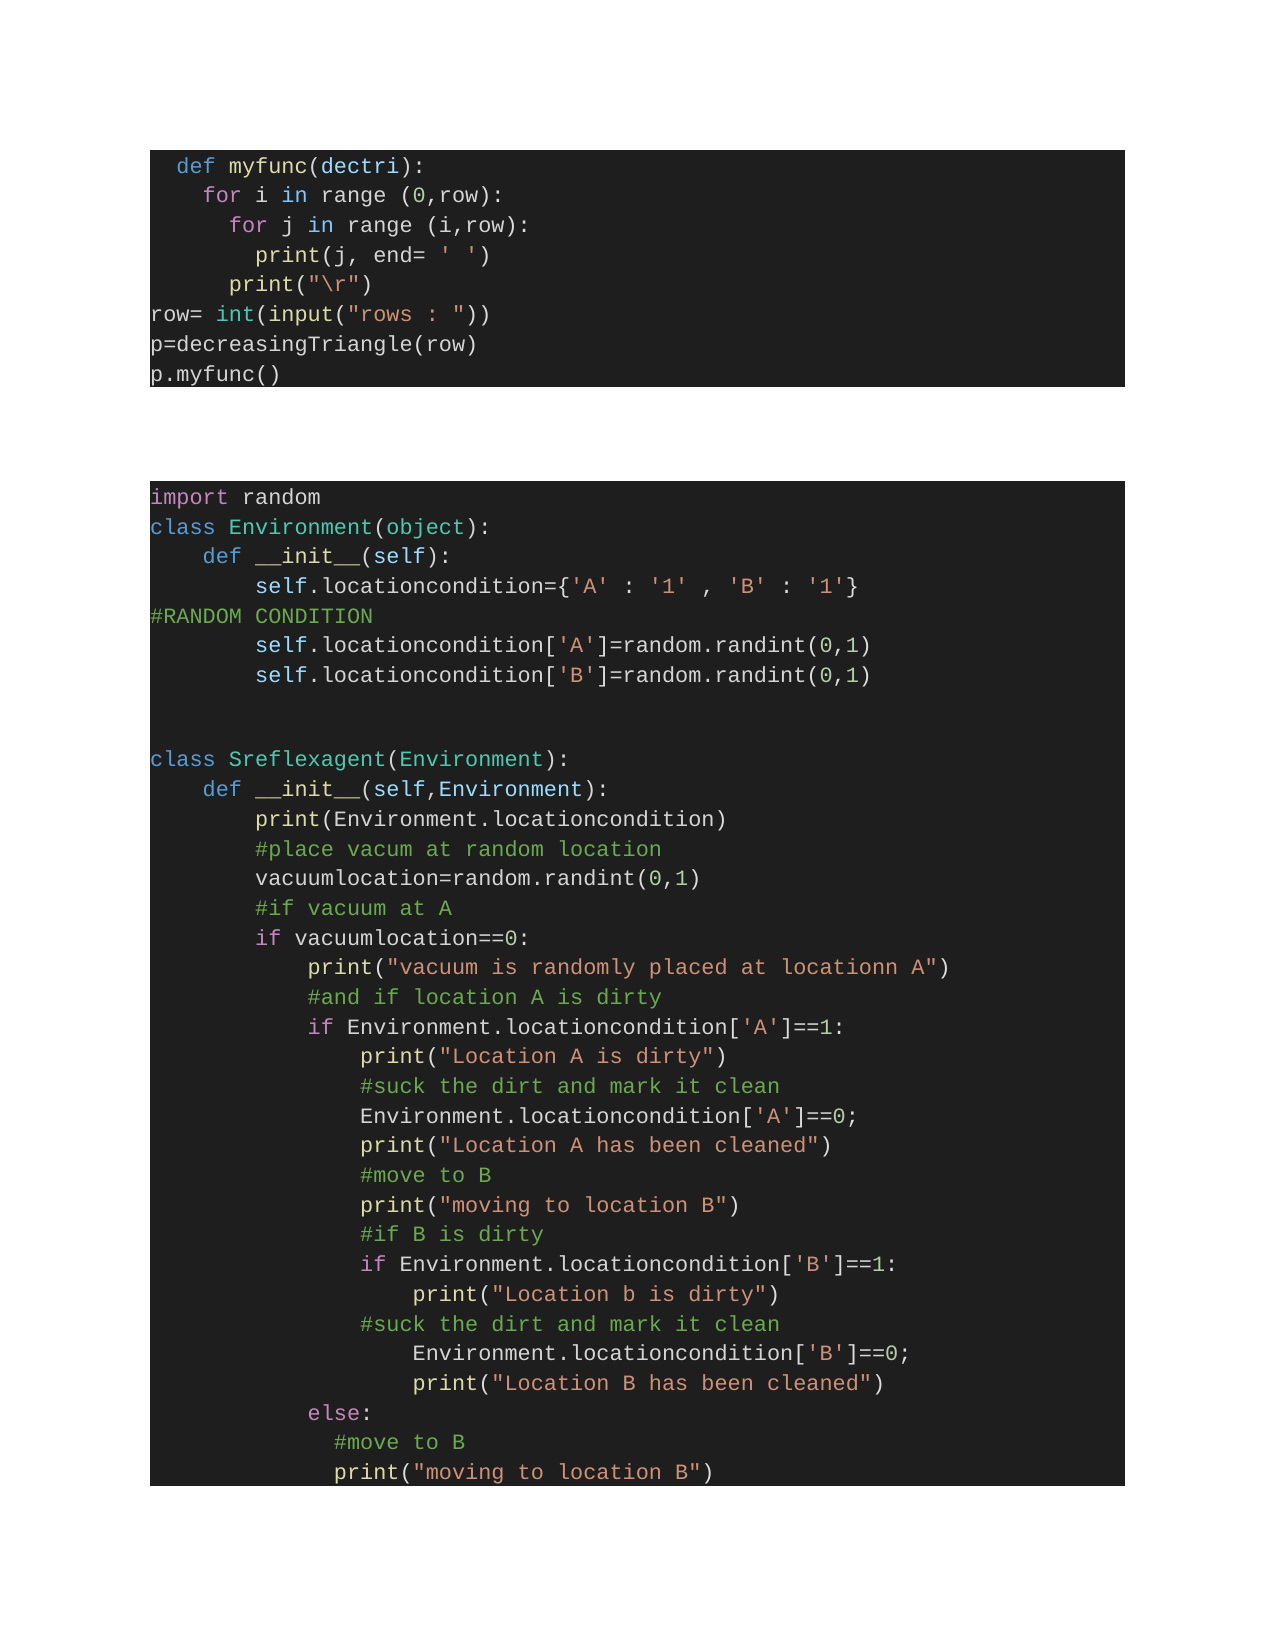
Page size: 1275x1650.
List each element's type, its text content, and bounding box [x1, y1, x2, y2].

text Environment.locationcondition['B']==0; [150, 1337, 1125, 1367]
text #suck the dirt and mark it clean [150, 1070, 1125, 1100]
text def myfunc(dectri): [150, 150, 1125, 180]
text #if vacuum at A [150, 892, 1125, 922]
text for i in range (0,row): [150, 180, 1125, 209]
text #RANDOM CONDITION [150, 600, 1125, 630]
text for j in range (i,row): [150, 209, 1125, 239]
text self.locationcondition={'A' : '1' , 'B' : '1'} [150, 570, 1125, 600]
text print("moving to location B") [150, 1456, 1125, 1486]
text if Environment.locationcondition['B']==1: [150, 1248, 1125, 1278]
text print(Environment.locationcondition) [150, 803, 1125, 833]
text #suck the dirt and mark it clean [150, 1308, 1125, 1337]
text def __init__(self,Environment): [150, 773, 1125, 803]
text vacuumlocation=random.randint(0,1) [150, 862, 1125, 892]
text class Sreflexagent(Environment): [150, 744, 1125, 773]
text #place vacum at random location [150, 833, 1125, 862]
text print("\r") [150, 269, 1125, 298]
text else: [150, 1397, 1125, 1427]
text #if B is dirty [150, 1219, 1125, 1248]
text print("Location A is dirty") [150, 1041, 1125, 1070]
text print("moving to location B") [150, 1189, 1125, 1219]
text if Environment.locationcondition['A']==1: [150, 1011, 1125, 1041]
text #and if location A is dirty [150, 981, 1125, 1011]
text row= int(input("rows : ")) [150, 298, 1125, 328]
text def __init__(self): [150, 541, 1125, 570]
text if vacuumlocation==0: [150, 922, 1125, 952]
text #move to B [150, 1159, 1125, 1189]
text print(j, end= ' ') [150, 239, 1125, 269]
text print("Location B has been cleaned") [150, 1367, 1125, 1397]
text p=decreasingTriangle(row) [150, 328, 1125, 358]
text import random [150, 481, 1125, 511]
text print("Location A has been cleaned") [150, 1130, 1125, 1159]
text p.myfunc() [150, 358, 1125, 387]
text Environment.locationcondition['A']==0; [150, 1100, 1125, 1130]
text #move to B [150, 1427, 1125, 1456]
text class Environment(object): [150, 511, 1125, 541]
text self.locationcondition['A']=random.randint(0,1) [150, 630, 1125, 659]
text self.locationcondition['B']=random.randint(0,1) [150, 659, 1125, 689]
text print("Location b is dirty") [150, 1278, 1125, 1308]
text print("vacuum is randomly placed at locationn A") [150, 952, 1125, 981]
